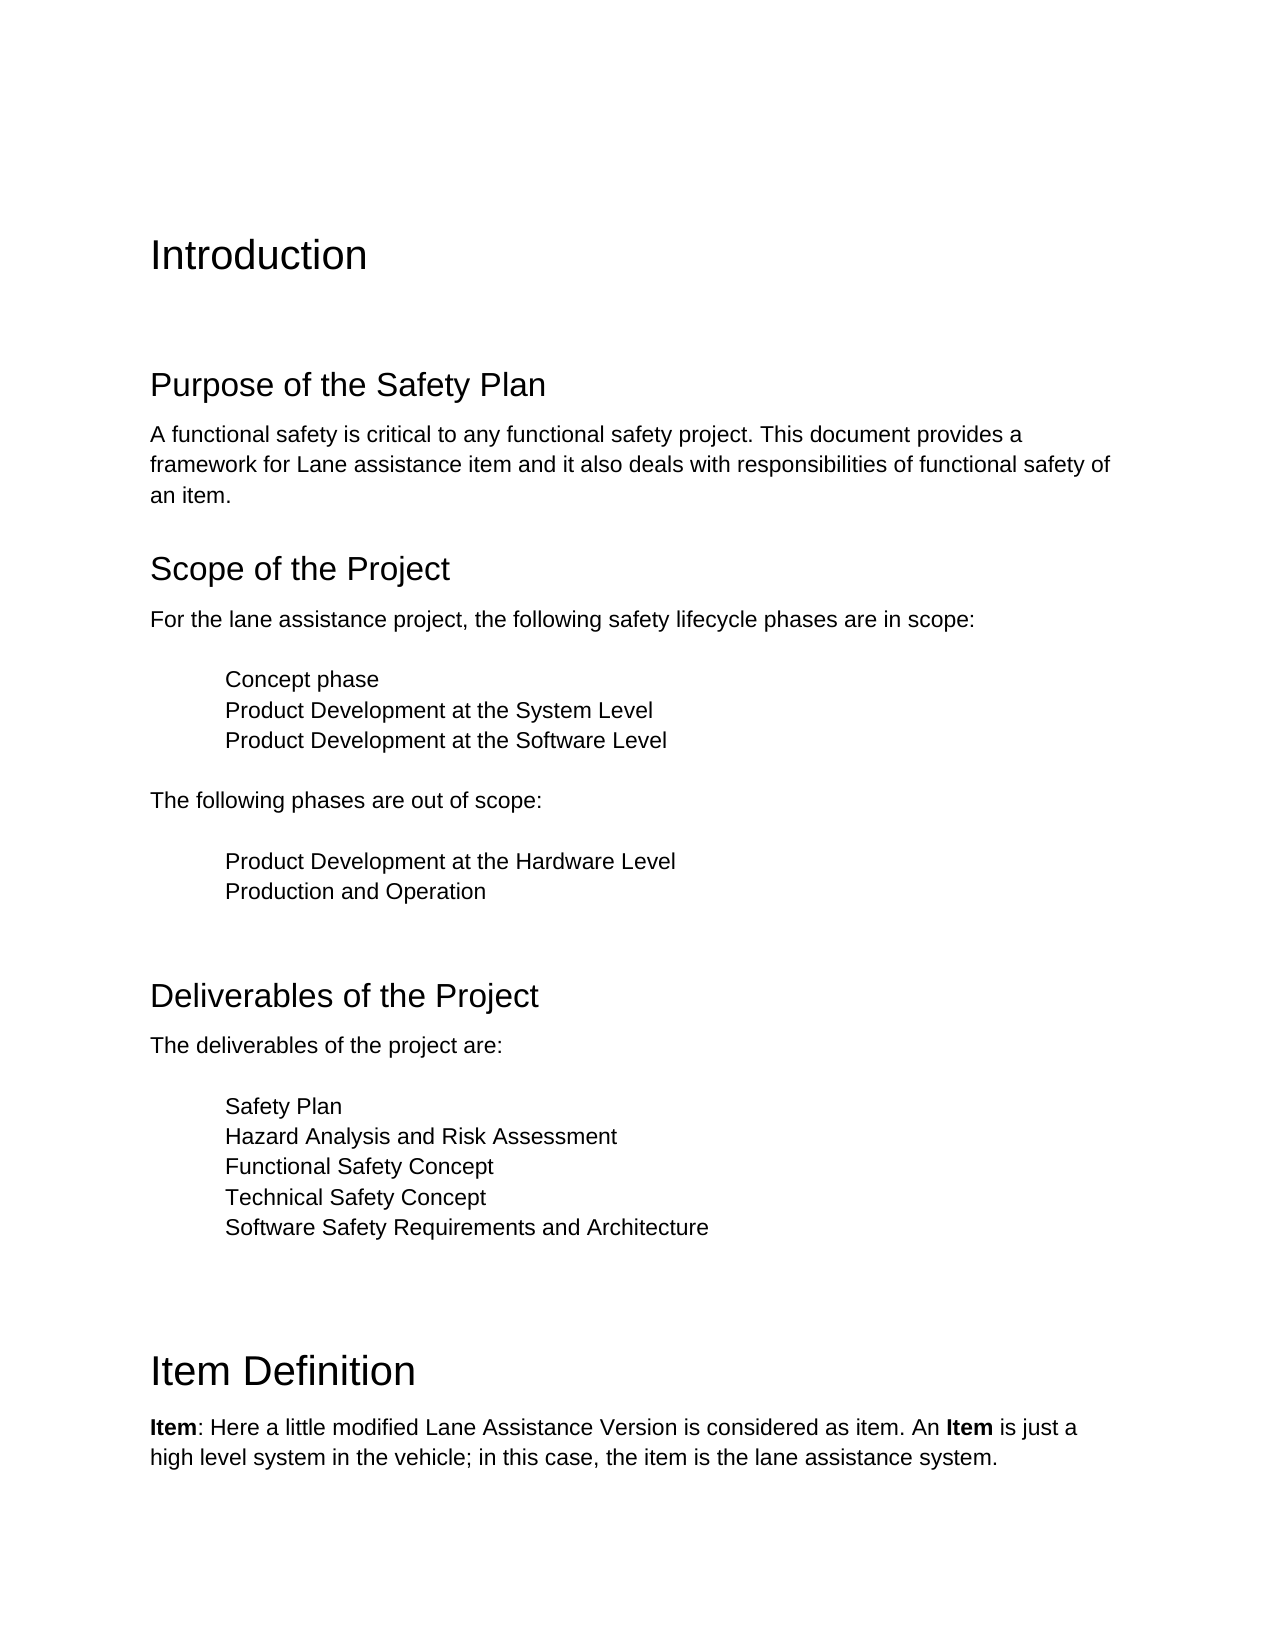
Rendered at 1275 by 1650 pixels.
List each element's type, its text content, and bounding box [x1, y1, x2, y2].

subtitle Deliverables of the Project [150, 976, 1125, 1014]
text Item: Here a little modified Lane Assistance Version is considered as item. An Item is just a high level system in the vehicle; in this case, the item is the lane assistance system. [150, 1414, 1125, 1470]
text Concept phase [150, 666, 1125, 693]
text For the lane assistance project, the following safety lifecycle phases are in scope: [150, 606, 1125, 632]
subtitle Item Definition [150, 1346, 1125, 1394]
text Safety Plan [150, 1093, 1125, 1119]
text Product Development at the Hardware Level [150, 848, 1125, 874]
text Hazard Analysis and Risk Assessment [150, 1123, 1125, 1149]
text Technical Safety Concept [150, 1183, 1125, 1210]
text A functional safety is critical to any functional safety project. This document provides a framework for Lane assistance item and it also deals with responsibilities of functional safety of an item. [150, 421, 1125, 508]
subtitle Purpose of the Safety Plan [150, 364, 1125, 403]
text The following phases are out of scope: [150, 787, 1125, 814]
text The deliverables of the project are: [150, 1032, 1125, 1059]
text Software Safety Requirements and Architecture [150, 1214, 1125, 1240]
subtitle Scope of the Project [150, 549, 1125, 588]
text Functional Safety Concept [150, 1153, 1125, 1180]
text Product Development at the Software Level [150, 727, 1125, 753]
text Production and Operation [150, 878, 1125, 904]
text Product Development at the System Level [150, 697, 1125, 723]
subtitle Introduction [150, 230, 1125, 278]
